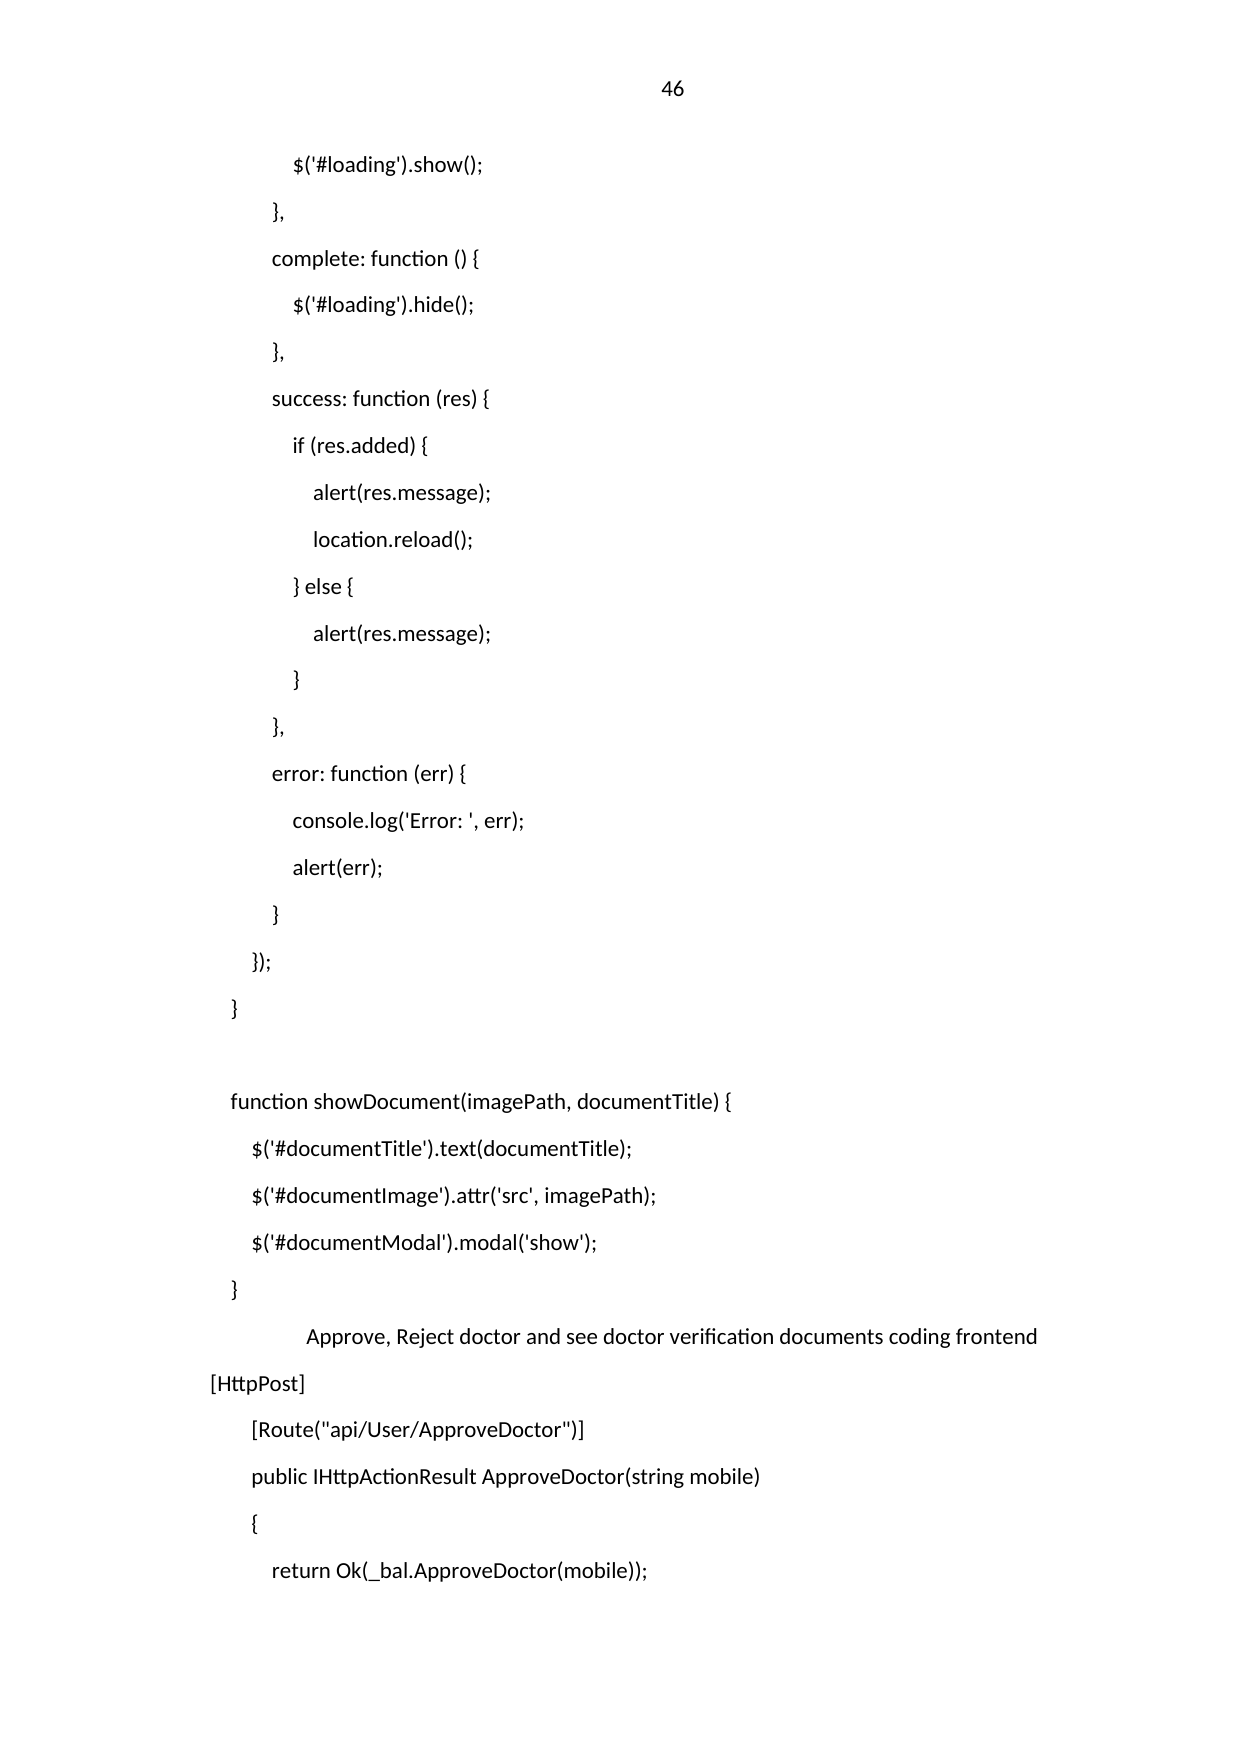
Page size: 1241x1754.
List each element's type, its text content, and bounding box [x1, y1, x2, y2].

text { [210, 1509, 1135, 1537]
text } [210, 994, 1135, 1022]
text [HttpPost] [210, 1369, 1135, 1397]
text } [210, 1275, 1135, 1303]
text $('#documentModal').modal('show'); [210, 1228, 1135, 1256]
text return Ok(_bal.ApproveDoctor(mobile)); [210, 1556, 1135, 1584]
text }, [210, 337, 1135, 366]
text }, [210, 712, 1135, 741]
text $('#loading').hide(); [210, 291, 1135, 319]
text alert(res.message); [210, 619, 1135, 647]
text Approve, Reject doctor and see doctor verification documents coding frontend [210, 1322, 1135, 1350]
text if (res.added) { [210, 431, 1135, 459]
text }); [210, 947, 1135, 975]
text } else { [210, 572, 1135, 600]
text }, [210, 197, 1135, 225]
text $('#documentImage').attr('src', imagePath); [210, 1181, 1135, 1209]
text $('#loading').show(); [210, 150, 1135, 178]
text location.reload(); [210, 525, 1135, 553]
text } [210, 900, 1135, 928]
text } [210, 666, 1135, 694]
text $('#documentTitle').text(documentTitle); [210, 1134, 1135, 1162]
text console.log('Error: ', err); [210, 806, 1135, 834]
text public IHttpActionResult ApproveDoctor(string mobile) [210, 1462, 1135, 1491]
text success: function (res) { [210, 384, 1135, 412]
text complete: function () { [210, 244, 1135, 272]
text [Route("api/User/ApproveDoctor")] [210, 1416, 1135, 1444]
text error: function (err) { [210, 759, 1135, 787]
text alert(err); [210, 853, 1135, 881]
text function showDocument(imagePath, documentTitle) { [210, 1087, 1135, 1116]
text alert(res.message); [210, 478, 1135, 506]
